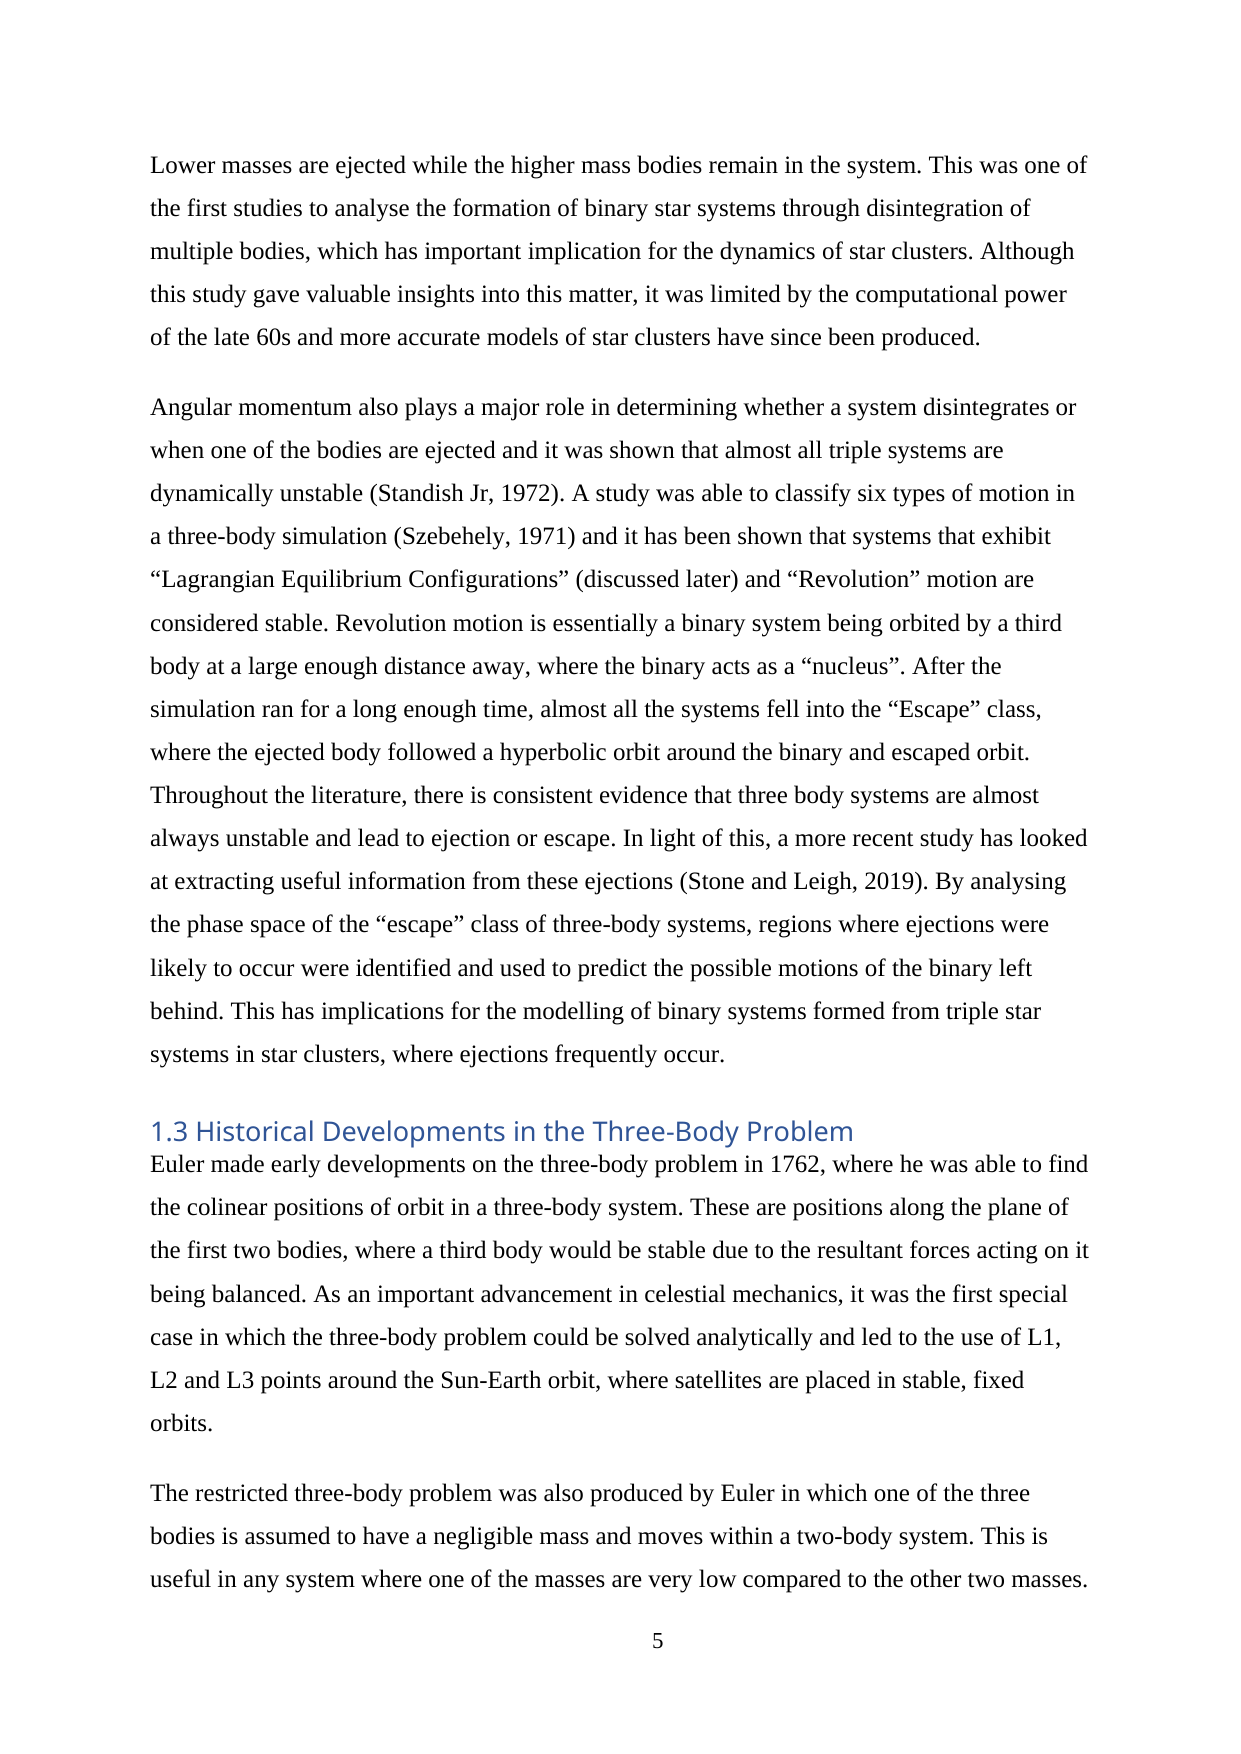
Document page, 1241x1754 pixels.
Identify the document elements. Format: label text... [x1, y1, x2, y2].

text Euler made early developments on the three-body problem in 1762, where he was able to find the colinear positions of orbit in a three-body system. These are positions along the plane of the first two bodies, where a third body would be stable due to the resultant forces acting on it being balanced. As an important advancement in celestial mechanics, it was the first special case in which the three-body problem could be solved analytically and led to the use of L1, L2 and L3 points around the Sun-Earth orbit, where satellites are placed in stable, fixed orbits. [150, 1149, 1090, 1437]
text Angular momentum also plays a major role in determining whether a system disintegrates or when one of the bodies are ejected and it was shown that almost all triple systems are dynamically unstable (Standish Jr, 1972). A study was able to classify six types of motion in a three-body simulation (Szebehely, 1971) and it has been shown that systems that exhibit “Lagrangian Equilibrium Configurations” (discussed later) and “Revolution” motion are considered stable. Revolution motion is essentially a binary system being orbited by a third body at a large enough distance away, where the binary acts as a “nucleus”. After the simulation ran for a long enough time, almost all the systems fell into the “Escape” class, where the ejected body followed a hyperbolic orbit around the binary and escaped orbit. Throughout the literature, there is consistent evidence that three body systems are almost always unstable and lead to ejection or escape. In light of this, a more recent study has looked at extracting useful information from these ejections (Stone and Leigh, 2019). By analysing the phase space of the “escape” class of three-body systems, regions where ejections were likely to occur were identified and used to predict the possible motions of the binary left behind. This has implications for the modelling of binary systems formed from triple star systems in star clusters, where ejections frequently occur. [150, 392, 1090, 1068]
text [150, 150, 1090, 351]
subtitle 1.3 Historical Developments in the Three-Body Problem [150, 1112, 1090, 1149]
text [150, 1478, 1090, 1593]
